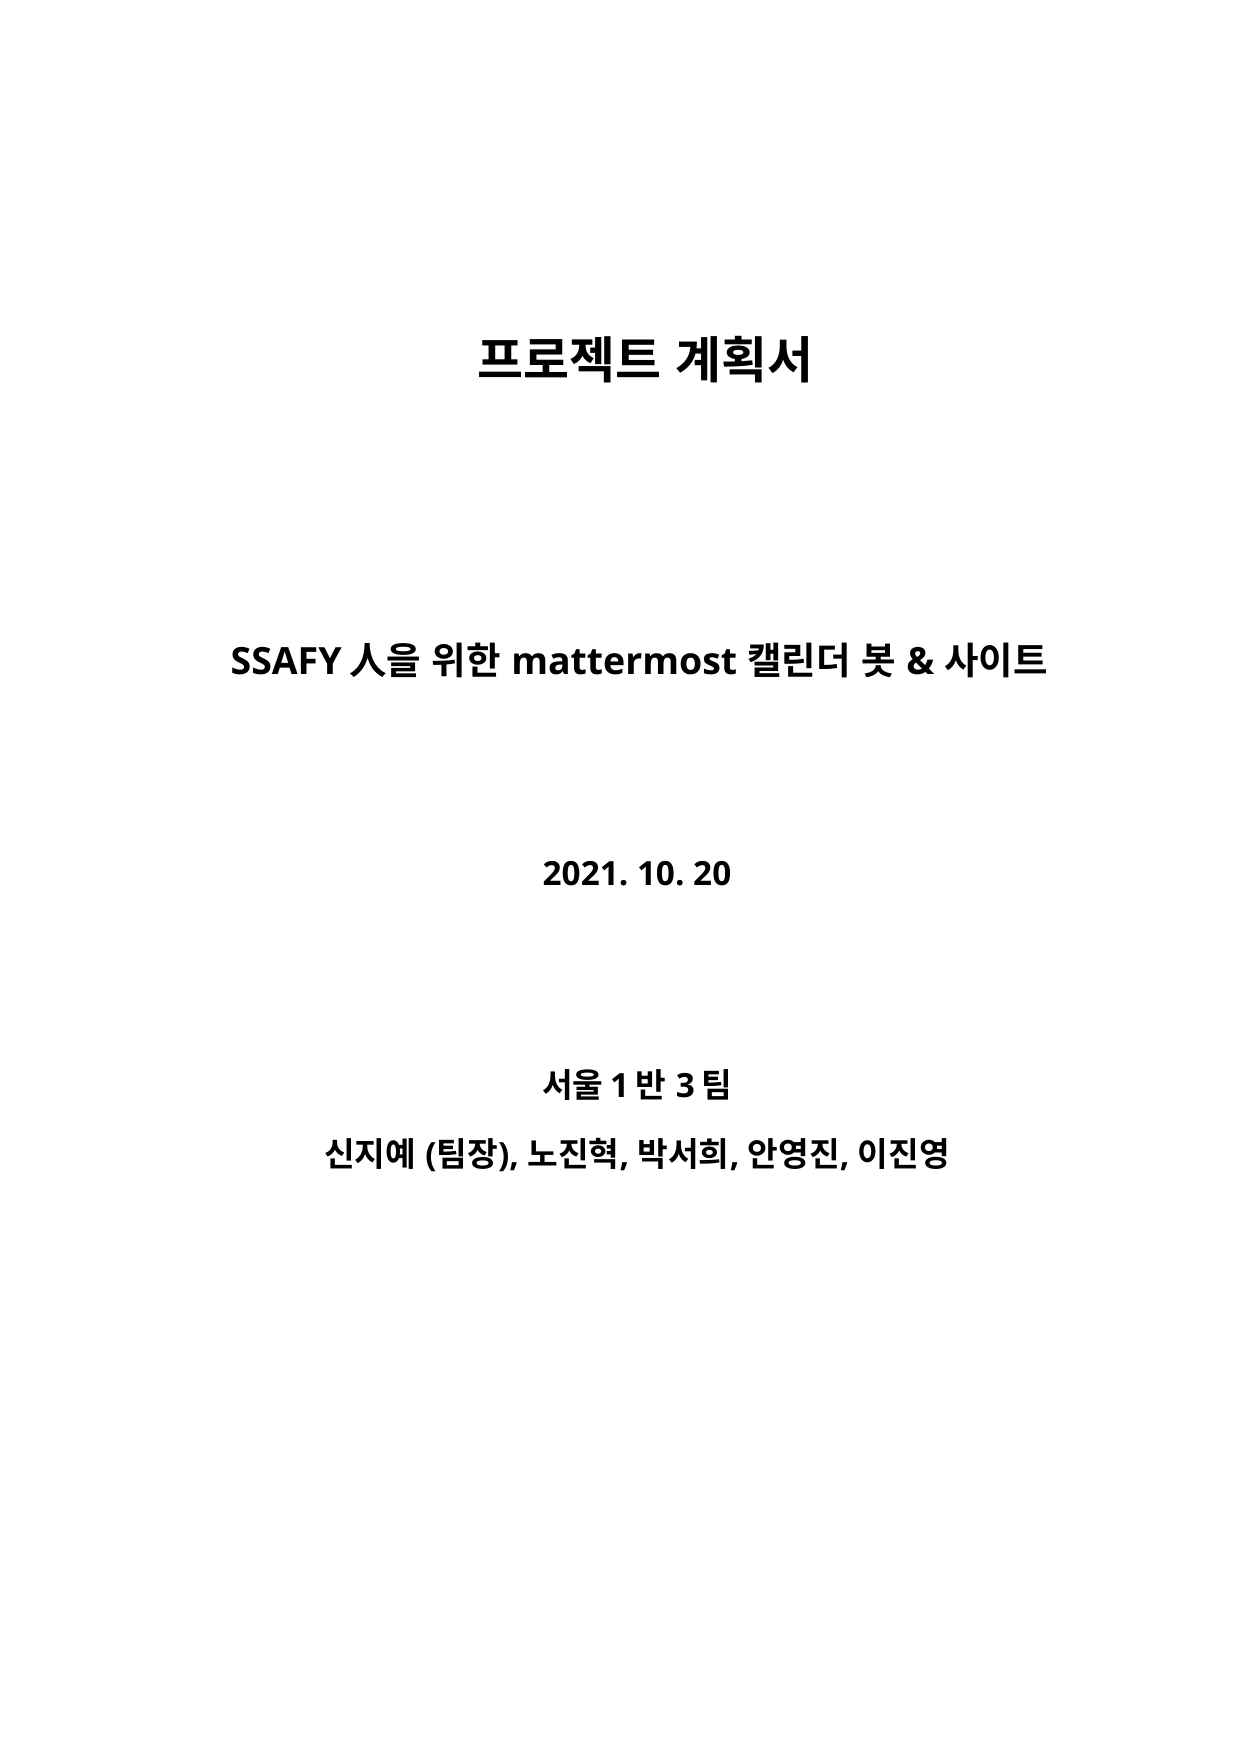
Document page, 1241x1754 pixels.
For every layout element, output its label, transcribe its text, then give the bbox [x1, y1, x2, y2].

text 2021. 10. 20 [150, 850, 1090, 895]
text 프로젝트 계획서 [150, 321, 1090, 393]
text 서울1반 3팀 [150, 1059, 1090, 1107]
text 신지예 (팀장), 노진혁, 박서희, 안영진, 이진영 [150, 1128, 1090, 1176]
text SSAFY人을 위한 mattermost 캘린더 봇 & 사이트 [150, 631, 1090, 685]
